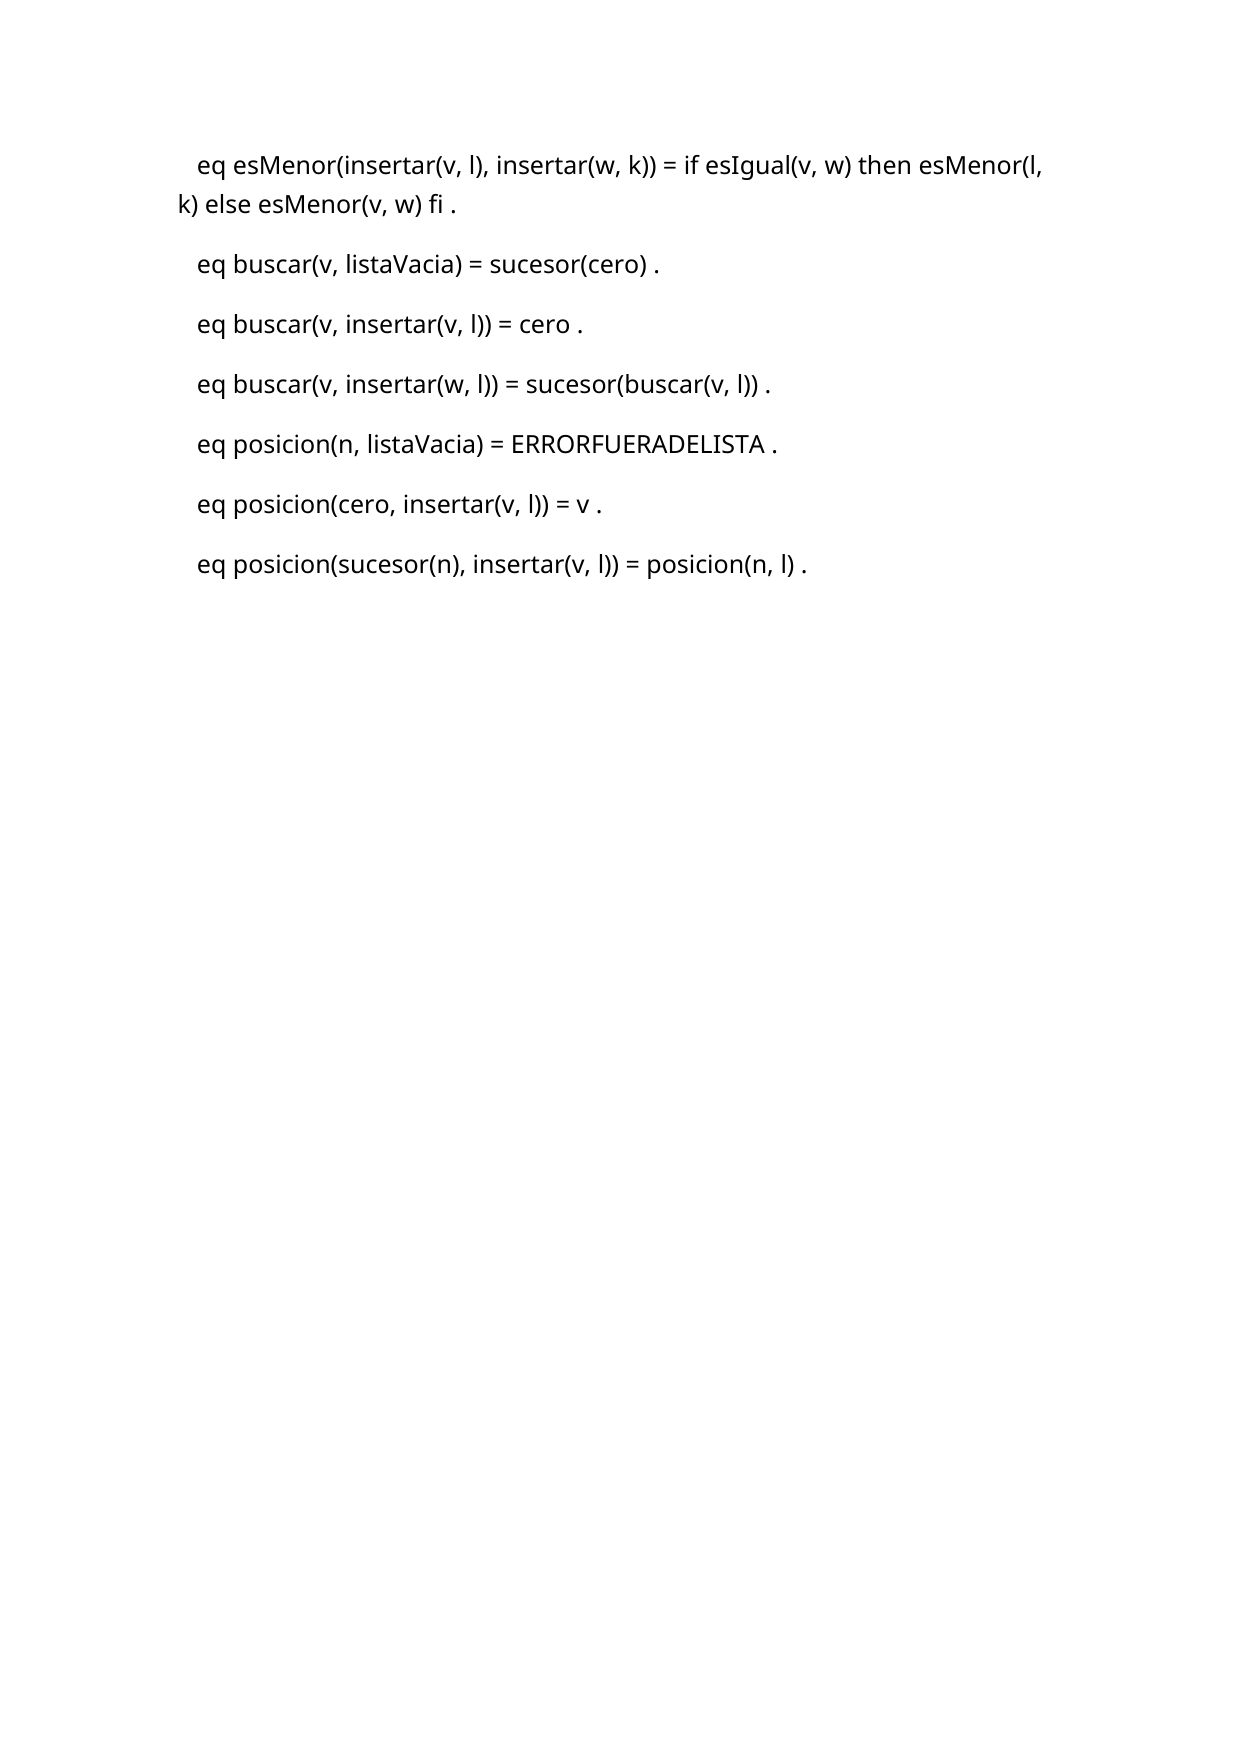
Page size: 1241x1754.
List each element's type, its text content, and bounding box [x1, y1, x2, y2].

text eq posicion(n, listaVacia) = ERRORFUERADELISTA . [177, 427, 1063, 461]
text eq esMenor(insertar(v, l), insertar(w, k)) = if esIgual(v, w) then esMenor(l, k) else esMenor(v, w) fi . [177, 148, 1063, 221]
text eq posicion(sucesor(n), insertar(v, l)) = posicion(n, l) . [177, 547, 1063, 581]
text eq posicion(cero, insertar(v, l)) = v . [177, 487, 1063, 521]
text eq buscar(v, listaVacia) = sucesor(cero) . [177, 247, 1063, 281]
text eq buscar(v, insertar(v, l)) = cero . [177, 307, 1063, 341]
text eq buscar(v, insertar(w, l)) = sucesor(buscar(v, l)) . [177, 367, 1063, 401]
